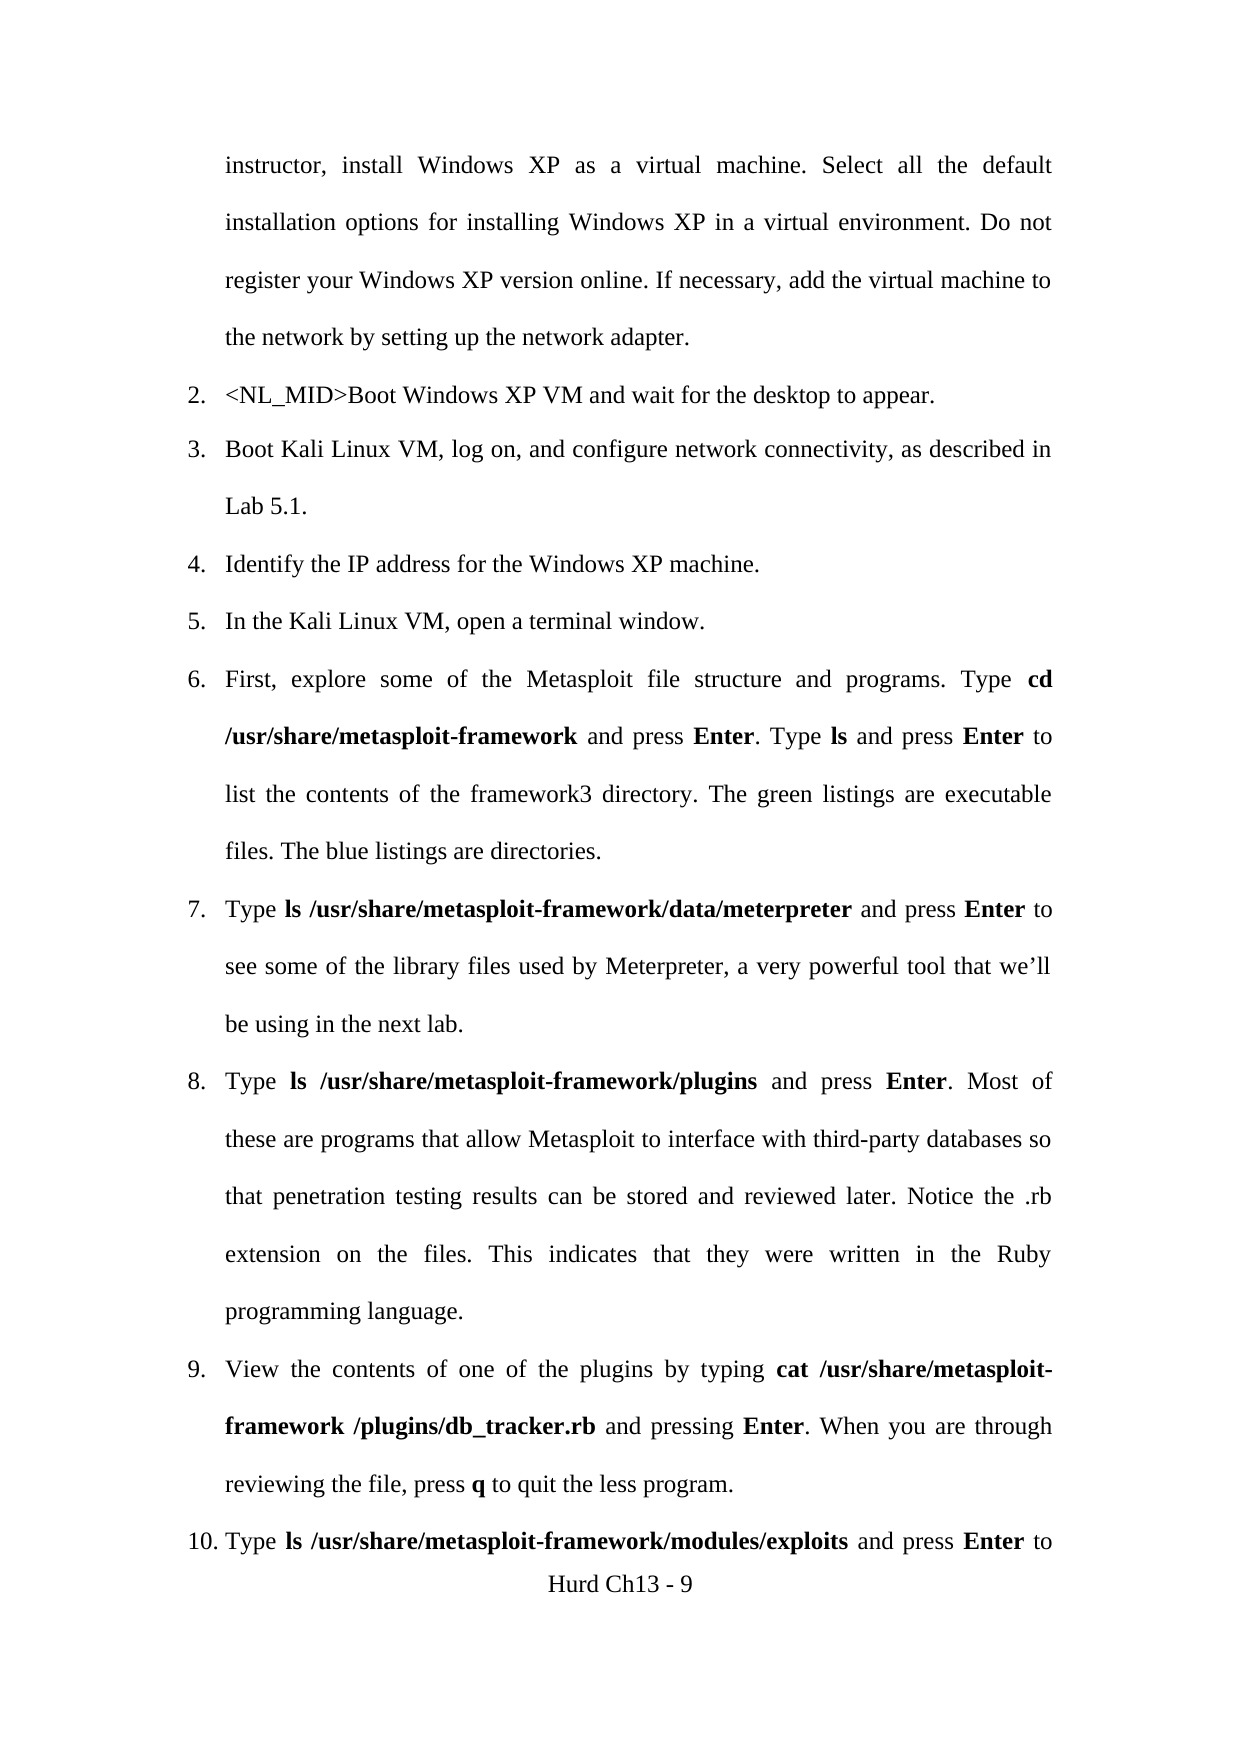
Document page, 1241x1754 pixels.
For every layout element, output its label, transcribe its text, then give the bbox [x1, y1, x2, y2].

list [187, 1526, 1053, 1555]
list Identify the IP address for the Windows XP machine. [187, 549, 1053, 578]
list First, explore some of the Metasploit file structure and programs. Type cd /usr/share/metasploit-framework and press Enter. Type ls and press Enter to list the contents of the framework3 directory. The green listings are executable files. The blue listings are directories. [187, 664, 1053, 865]
list Type ls /usr/share/metasploit-framework/data/meterpreter and press Enter to see some of the library files used by Meterpreter, a very powerful tool that we’ll be using in the next lab. [187, 894, 1053, 1038]
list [187, 150, 1053, 351]
list In the Kali Linux VM, open a terminal window. [187, 606, 1053, 635]
list View the contents of one of the plugins by typing cat /usr/share/metasploit-framework /plugins/db_tracker.rb and pressing Enter. When you are through reviewing the file, press q to quit the less program. [187, 1354, 1053, 1498]
list Boot Kali Linux VM, log on, and configure network connectivity, as described in Lab 5.1. [187, 434, 1053, 520]
list <NL_MID>Boot Windows XP VM and wait for the desktop to appear. [187, 380, 1053, 409]
list Type ls /usr/share/metasploit-framework/plugins and press Enter. Most of these are programs that allow Metasploit to interface with third-party databases so that penetration testing results can be stored and reviewed later. Notice the .rb extension on the files. This indicates that they were written in the Ruby programming language. [187, 1066, 1053, 1325]
